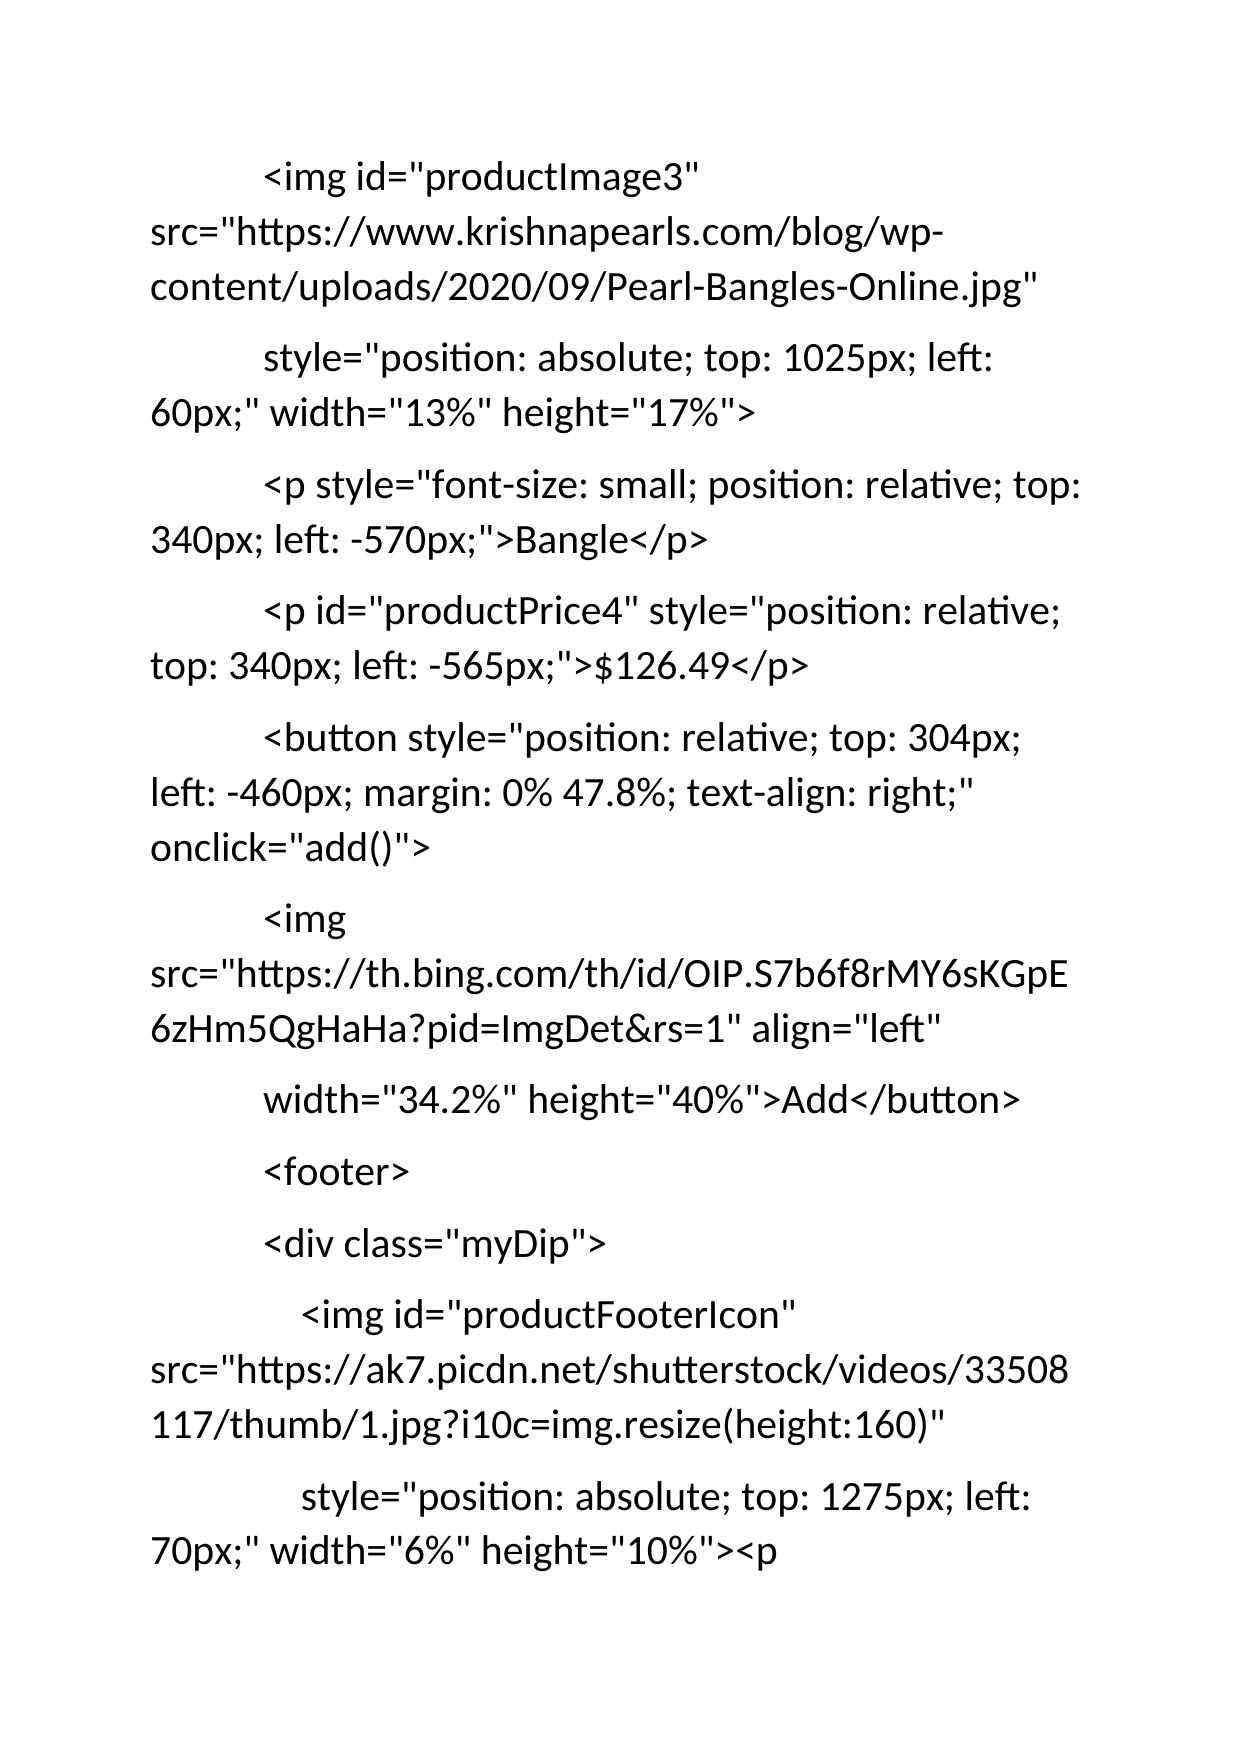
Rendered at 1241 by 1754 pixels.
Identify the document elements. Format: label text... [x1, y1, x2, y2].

text <img id="productFooterIcon" src="https://ak7.picdn.net/shutterstock/videos/33508117/thumb/1.jpg?i10c=img.resize(height:160)" [150, 1288, 1090, 1449]
text <footer> [150, 1145, 1090, 1196]
text style="position: absolute; top: 1025px; left: 60px;" width="13%" height="17%"> [150, 331, 1090, 437]
text style="position: absolute; top: 1275px; left: 70px;" width="6%" height="10%"><p [150, 1469, 1090, 1575]
text <img src="https://th.bing.com/th/id/OIP.S7b6f8rMY6sKGpE6zHm5QgHaHa?pid=ImgDet&rs=1" align="left" [150, 892, 1090, 1053]
text <p style="font-size: small; position: relative; top: 340px; left: -570px;">Bangle</p> [150, 458, 1090, 563]
text <button style="position: relative; top: 304px; left: -460px; margin: 0% 47.8%; text-align: right;" onclick="add()"> [150, 711, 1090, 871]
text <div class="myDip"> [150, 1217, 1090, 1267]
text width="34.2%" height="40%">Add</button> [150, 1073, 1090, 1124]
text <p id="productPrice4" style="position: relative; top: 340px; left: -565px;">$126.49</p> [150, 584, 1090, 690]
text <img id="productImage3" src="https://www.krishnapearls.com/blog/wp-content/uploads/2020/09/Pearl-Bangles-Online.jpg" [150, 150, 1090, 311]
